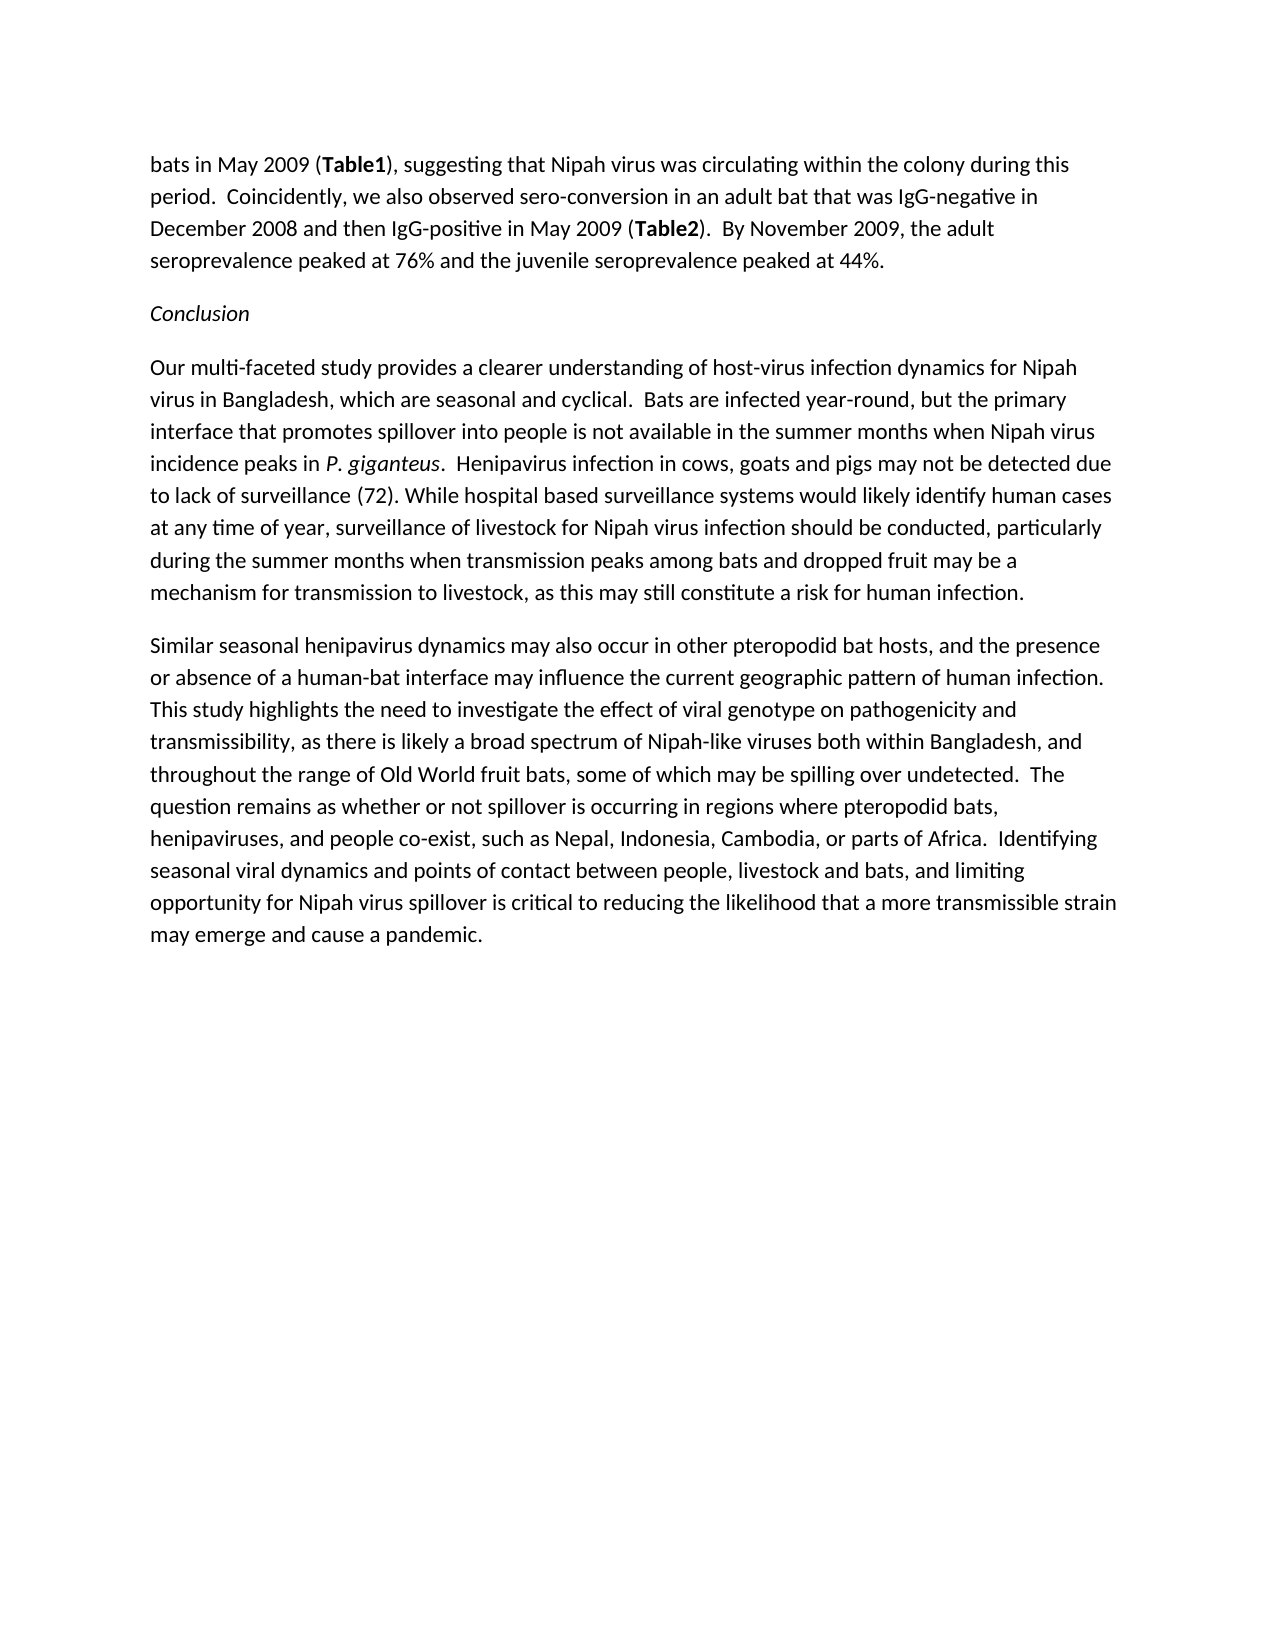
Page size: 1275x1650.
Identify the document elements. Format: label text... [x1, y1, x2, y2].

text Conclusion [150, 299, 1125, 328]
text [150, 150, 1125, 274]
text Our multi-faceted study provides a clearer understanding of host-virus infection dynamics for Nipah virus in Bangladesh, which are seasonal and cyclical. Bats are infected year-round, but the primary interface that promotes spillover into people is not available in the summer months when Nipah virus incidence peaks in P. giganteus. Henipavirus infection in cows, goats and pigs may not be detected due to lack of surveillance (72). While hospital based surveillance systems would likely identify human cases at any time of year, surveillance of livestock for Nipah virus infection should be conducted, particularly during the summer months when transmission peaks among bats and dropped fruit may be a mechanism for transmission to livestock, as this may still constitute a risk for human infection. [150, 353, 1125, 606]
text Similar seasonal henipavirus dynamics may also occur in other pteropodid bat hosts, and the presence or absence of a human-bat interface may influence the current geographic pattern of human infection. This study highlights the need to investigate the effect of viral genotype on pathogenicity and transmissibility, as there is likely a broad spectrum of Nipah-like viruses both within Bangladesh, and throughout the range of Old World fruit bats, some of which may be spilling over undetected. The question remains as whether or not spillover is occurring in regions where pteropodid bats, henipaviruses, and people co-exist, such as Nepal, Indonesia, Cambodia, or parts of Africa. Identifying seasonal viral dynamics and points of contact between people, livestock and bats, and limiting opportunity for Nipah virus spillover is critical to reducing the likelihood that a more transmissible strain may emerge and cause a pandemic. [150, 631, 1125, 949]
